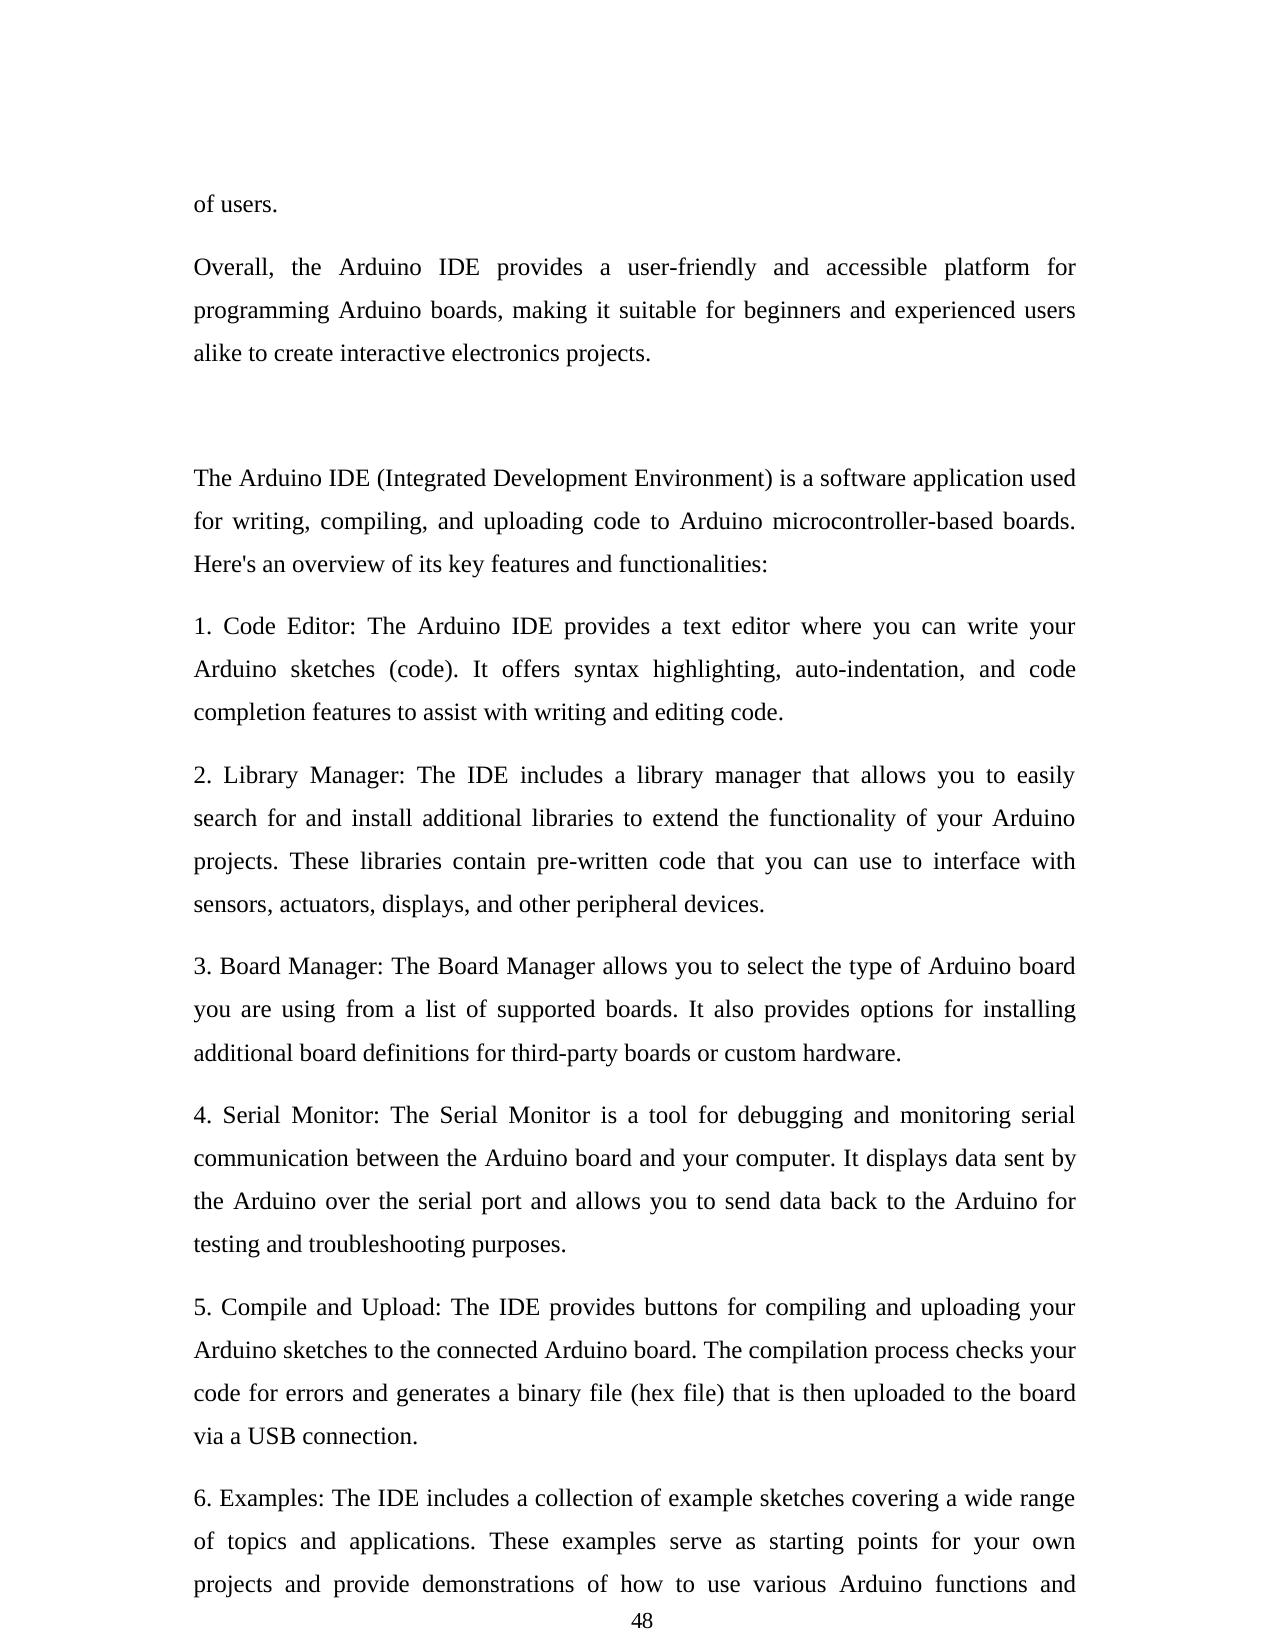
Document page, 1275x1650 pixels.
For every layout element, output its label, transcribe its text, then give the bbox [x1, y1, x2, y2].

text 1. Code Editor: The Arduino IDE provides a text editor where you can write your Arduino sketches (code). It offers syntax highlighting, auto-indentation, and code completion features to assist with writing and editing code. [193, 611, 1077, 726]
text The Arduino IDE (Integrated Development Environment) is a software application used for writing, compiling, and uploading code to Arduino microcontroller-based boards. Here's an overview of its key features and functionalities: [193, 463, 1077, 578]
text 5. Compile and Upload: The IDE provides buttons for compiling and uploading your Arduino sketches to the connected Arduino board. The compilation process checks your code for errors and generates a binary file (hex file) that is then uploaded to the board via a USB connection. [193, 1292, 1077, 1450]
text 3. Board Manager: The Board Manager allows you to select the type of Arduino board you are using from a list of supported boards. It also provides options for installing additional board definitions for third-party boards or custom hardware. [193, 951, 1077, 1066]
text 2. Library Manager: The IDE includes a library manager that allows you to easily search for and install additional libraries to extend the functionality of your Arduino projects. These libraries contain pre-written code that you can use to interface with sensors, actuators, displays, and other peripheral devices. [193, 760, 1077, 918]
text 4. Serial Monitor: The Serial Monitor is a tool for debugging and monitoring serial communication between the Arduino board and your computer. It displays data sent by the Arduino over the serial port and allows you to send data back to the Arduino for testing and troubleshooting purposes. [193, 1100, 1077, 1258]
text Overall, the Arduino IDE provides a user-friendly and accessible platform for programming Arduino boards, making it suitable for beginners and experienced users alike to create interactive electronics projects. [193, 252, 1077, 367]
